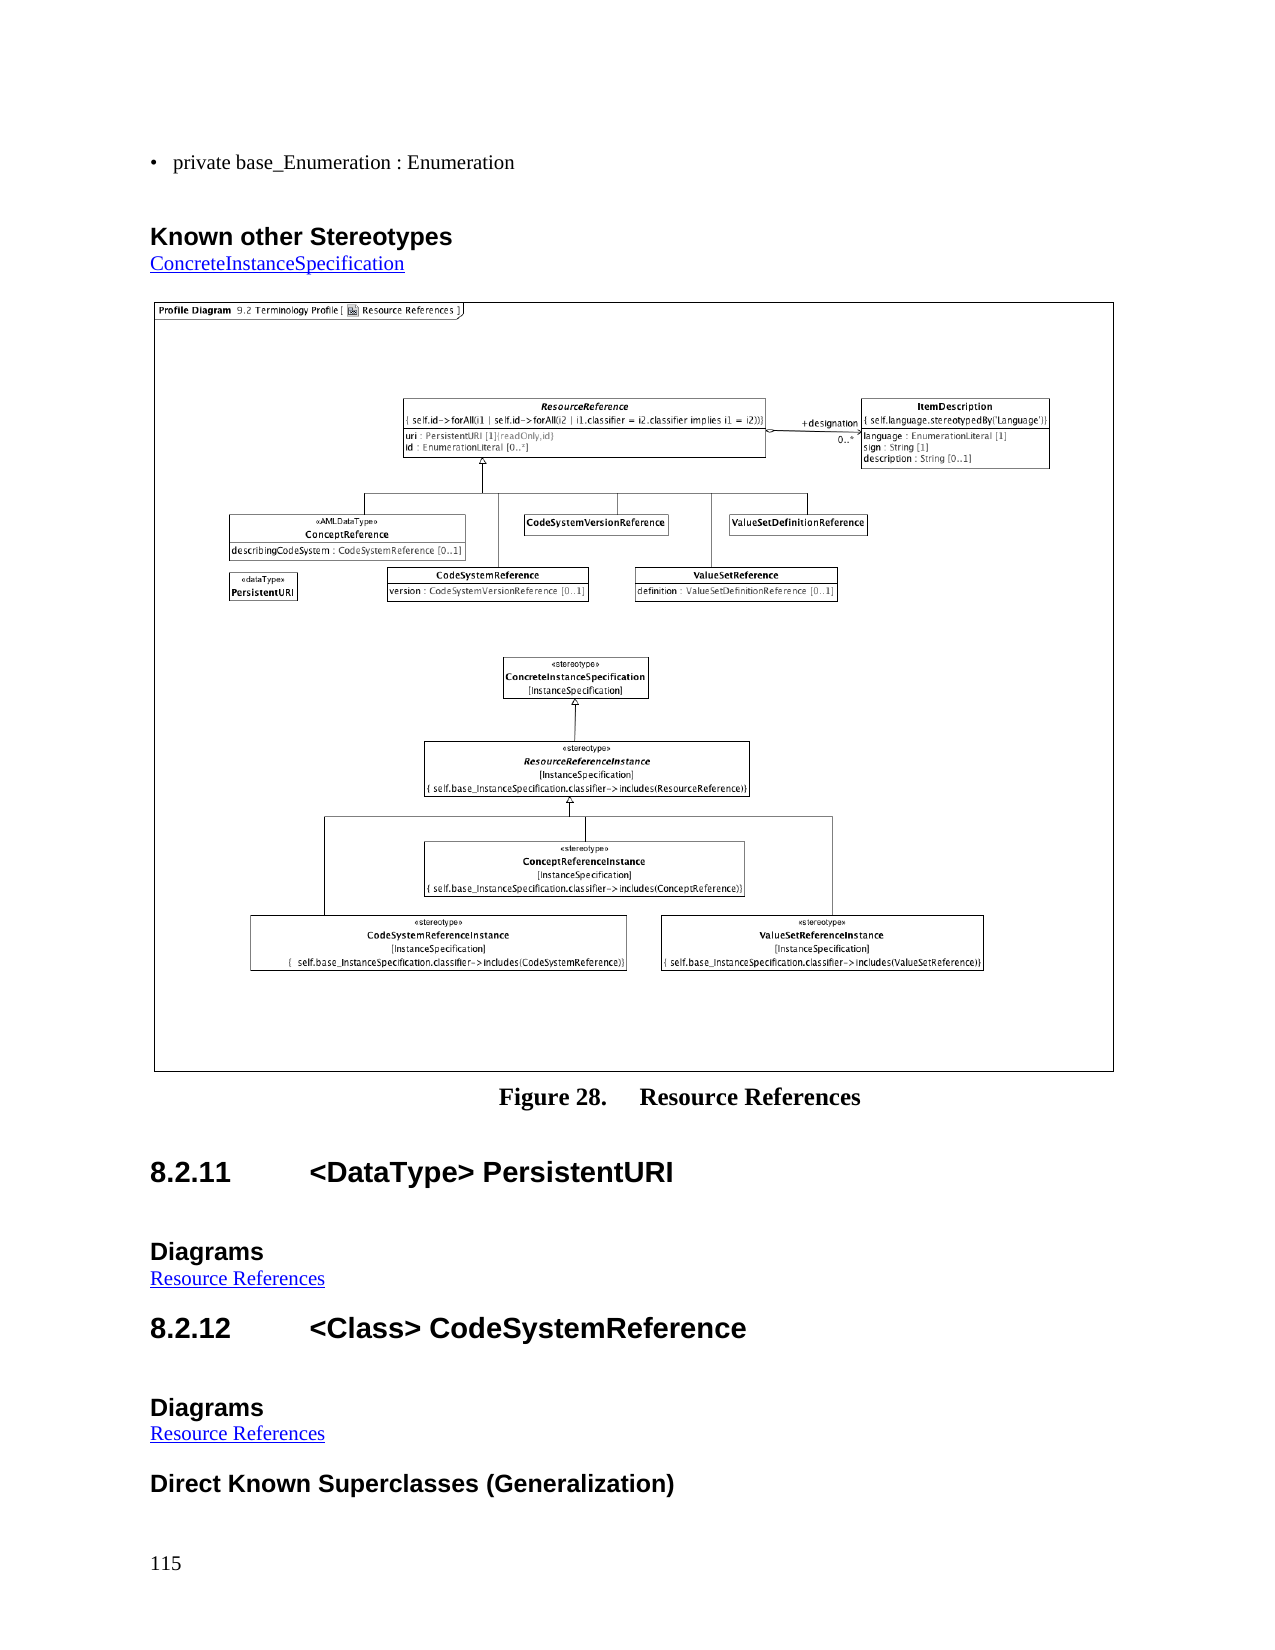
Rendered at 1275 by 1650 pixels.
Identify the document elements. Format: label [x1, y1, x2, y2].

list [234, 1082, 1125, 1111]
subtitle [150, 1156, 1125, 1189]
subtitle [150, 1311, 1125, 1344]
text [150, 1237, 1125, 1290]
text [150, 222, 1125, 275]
picture [150, 299, 1124, 1082]
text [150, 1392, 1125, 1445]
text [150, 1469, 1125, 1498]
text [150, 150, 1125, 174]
